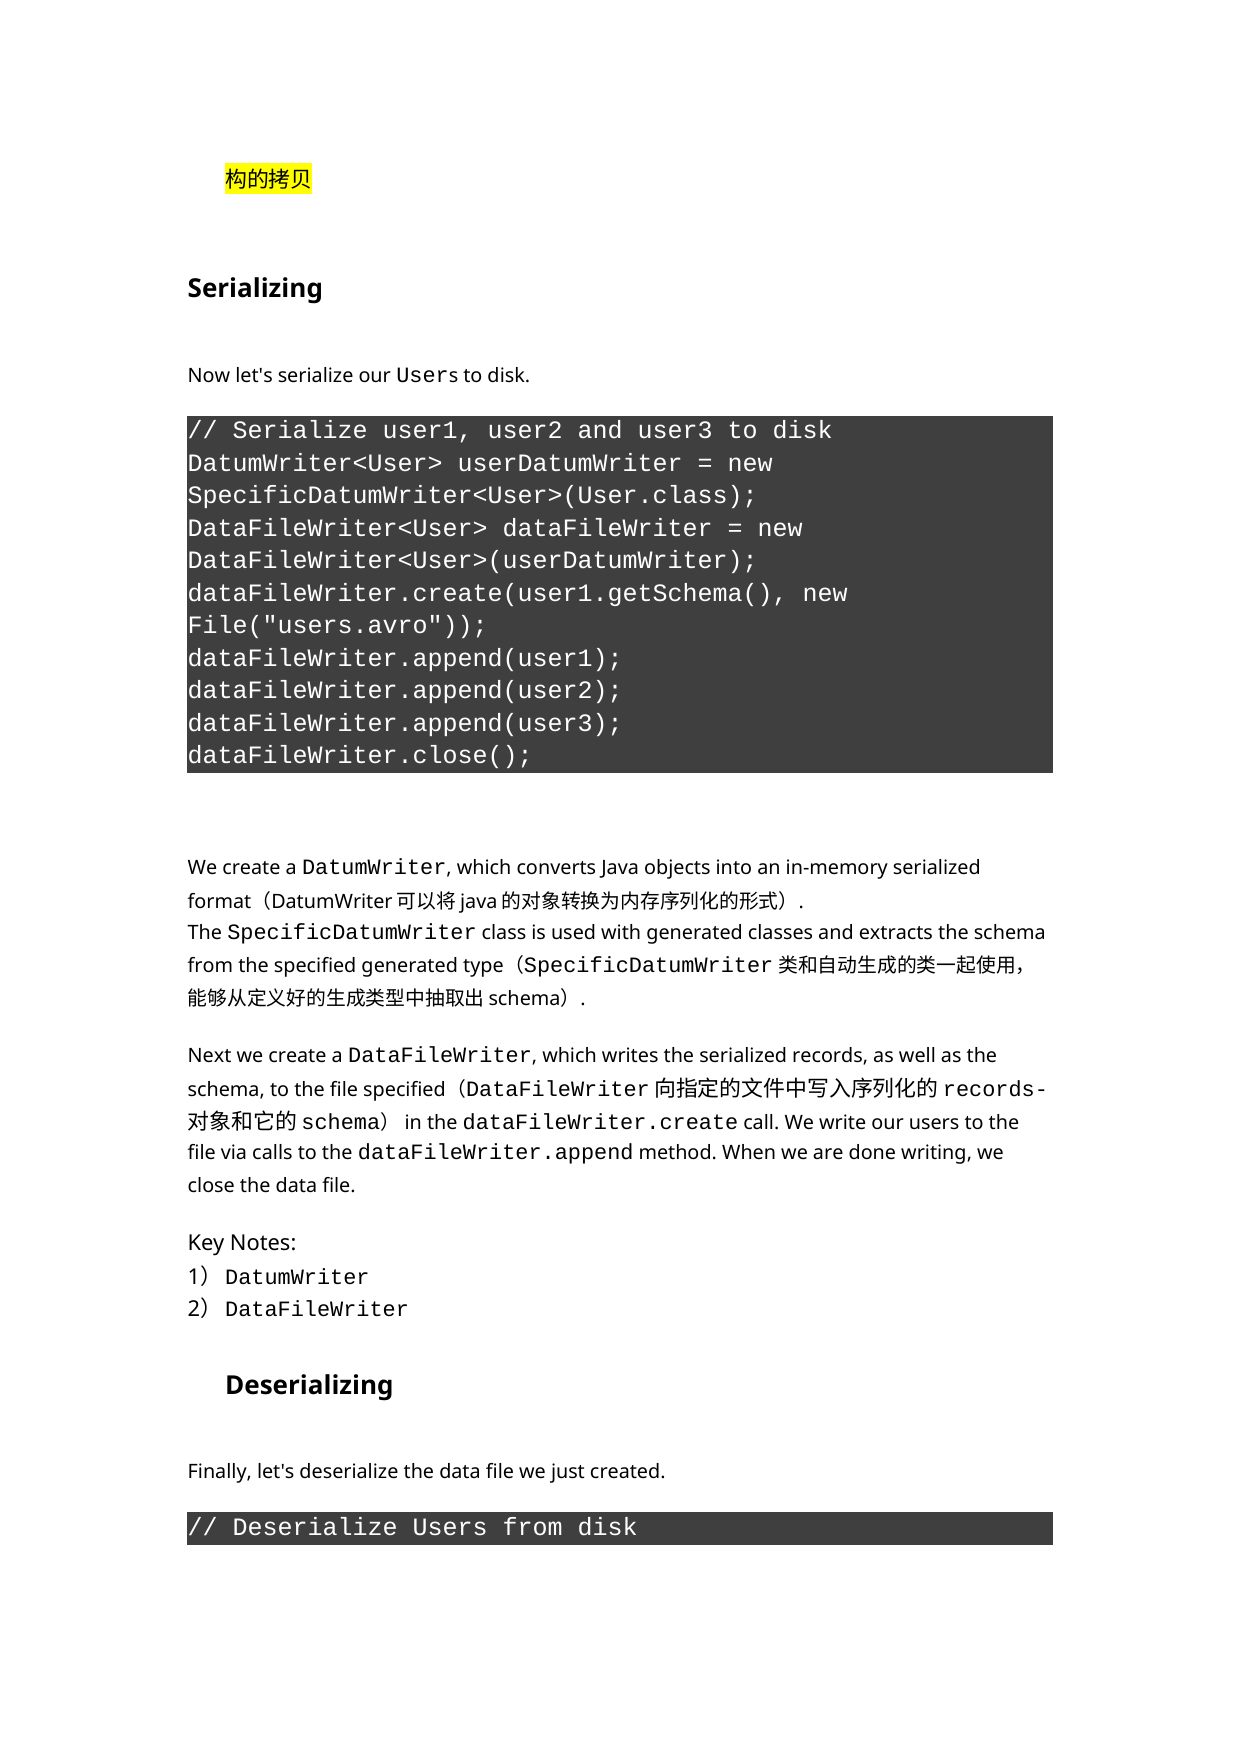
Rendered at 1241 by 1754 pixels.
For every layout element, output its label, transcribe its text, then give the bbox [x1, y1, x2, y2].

text dataFileWriter.append(user2); [187, 676, 1053, 708]
text Now let's serialize our Users to disk. [187, 358, 1053, 391]
text // Deserialize Users from disk [187, 1512, 1053, 1545]
text dataFileWriter.close(); [187, 741, 1053, 773]
text DatumWriter<User> userDatumWriter = new SpecificDatumWriter<User>(User.class); [187, 448, 1053, 513]
text Finally, let's deserialize the data file we just created. [187, 1455, 1053, 1487]
list DatumWriter [187, 1258, 1053, 1291]
text DataFileWriter<User> dataFileWriter = new DataFileWriter<User>(userDatumWriter); [187, 513, 1053, 578]
text Next we create a DataFileWriter, which writes the serialized records, as well as the schema, to the file specified（DataFileWriter向指定的文件中写入序列化的records-对象和它的schema） in the dataFileWriter.create call. We write our users to the file via calls to the dataFileWriter.append method. When we are done writing, we close the data file. [187, 1038, 1053, 1201]
list 但是，直接使用构造方法的话性能高于使用构建者，因为构建者会先创建一份数据结构的拷贝 [187, 162, 1053, 194]
list DataFileWriter [187, 1291, 1053, 1323]
text dataFileWriter.create(user1.getSchema(), new File("users.avro")); [187, 578, 1053, 643]
text // Serialize user1, user2 and user3 to disk [187, 416, 1053, 448]
text dataFileWriter.append(user3); [187, 708, 1053, 741]
subtitle Serializing [187, 255, 1053, 320]
text dataFileWriter.append(user1); [187, 643, 1053, 676]
text We create a DatumWriter, which converts Java objects into an in-memory serialized format（DatumWriter可以将java的对象转换为内存序列化的形式）. The SpecificDatumWriter class is used with generated classes and extracts the schema from the specified generated type（SpecificDatumWriter 类和自动生成的类一起使用，能够从定义好的生成类型中抽取出schema）. [187, 851, 1053, 1013]
subtitle Deserializing [187, 1352, 1053, 1417]
text Key Notes: [187, 1226, 1053, 1258]
